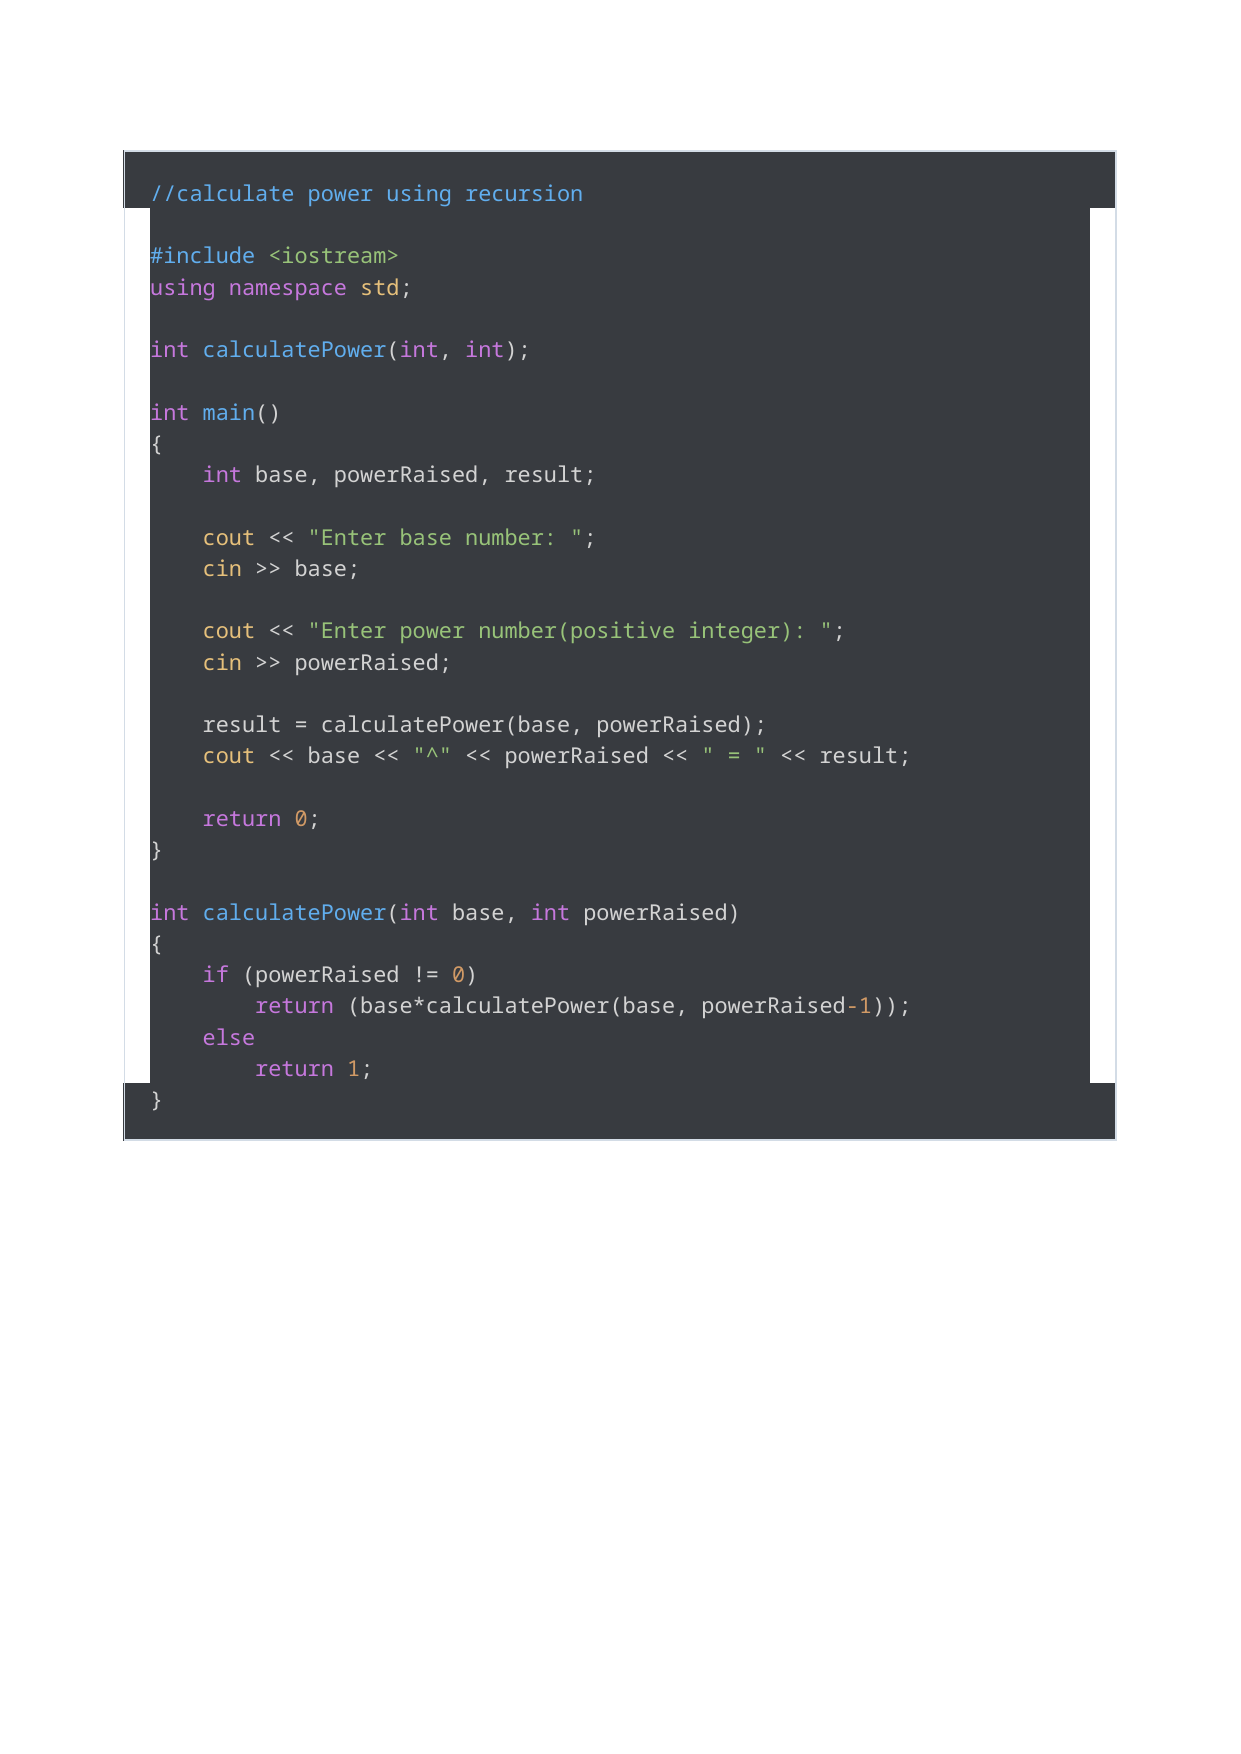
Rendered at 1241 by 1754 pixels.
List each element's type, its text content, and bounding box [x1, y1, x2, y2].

text { [150, 927, 1090, 958]
text using namespace std; [150, 270, 1090, 302]
text cout << base << "^" << powerRaised << " = " << result; [150, 739, 1090, 770]
text int calculatePower(int base, int powerRaised) [150, 895, 1090, 927]
text else [150, 1020, 1090, 1052]
text cout << "Enter base number: "; [150, 520, 1090, 552]
text int calculatePower(int, int); [150, 333, 1090, 364]
text cin >> powerRaised; [150, 645, 1090, 677]
text cout << "Enter power number(positive integer): "; [150, 614, 1090, 645]
text return 0; [150, 802, 1090, 833]
text cin >> base; [150, 552, 1090, 583]
text int main() [150, 395, 1090, 427]
text return (base*calculatePower(base, powerRaised-1)); [150, 989, 1090, 1020]
text } [150, 833, 1090, 864]
text int base, powerRaised, result; [150, 458, 1090, 489]
text } [125, 1056, 1115, 1139]
text //calculate power using recursion [125, 152, 1115, 208]
text if (powerRaised != 0) [150, 958, 1090, 989]
text { [150, 427, 1090, 458]
text #include <iostream> [150, 239, 1090, 270]
text result = calculatePower(base, powerRaised); [150, 708, 1090, 739]
